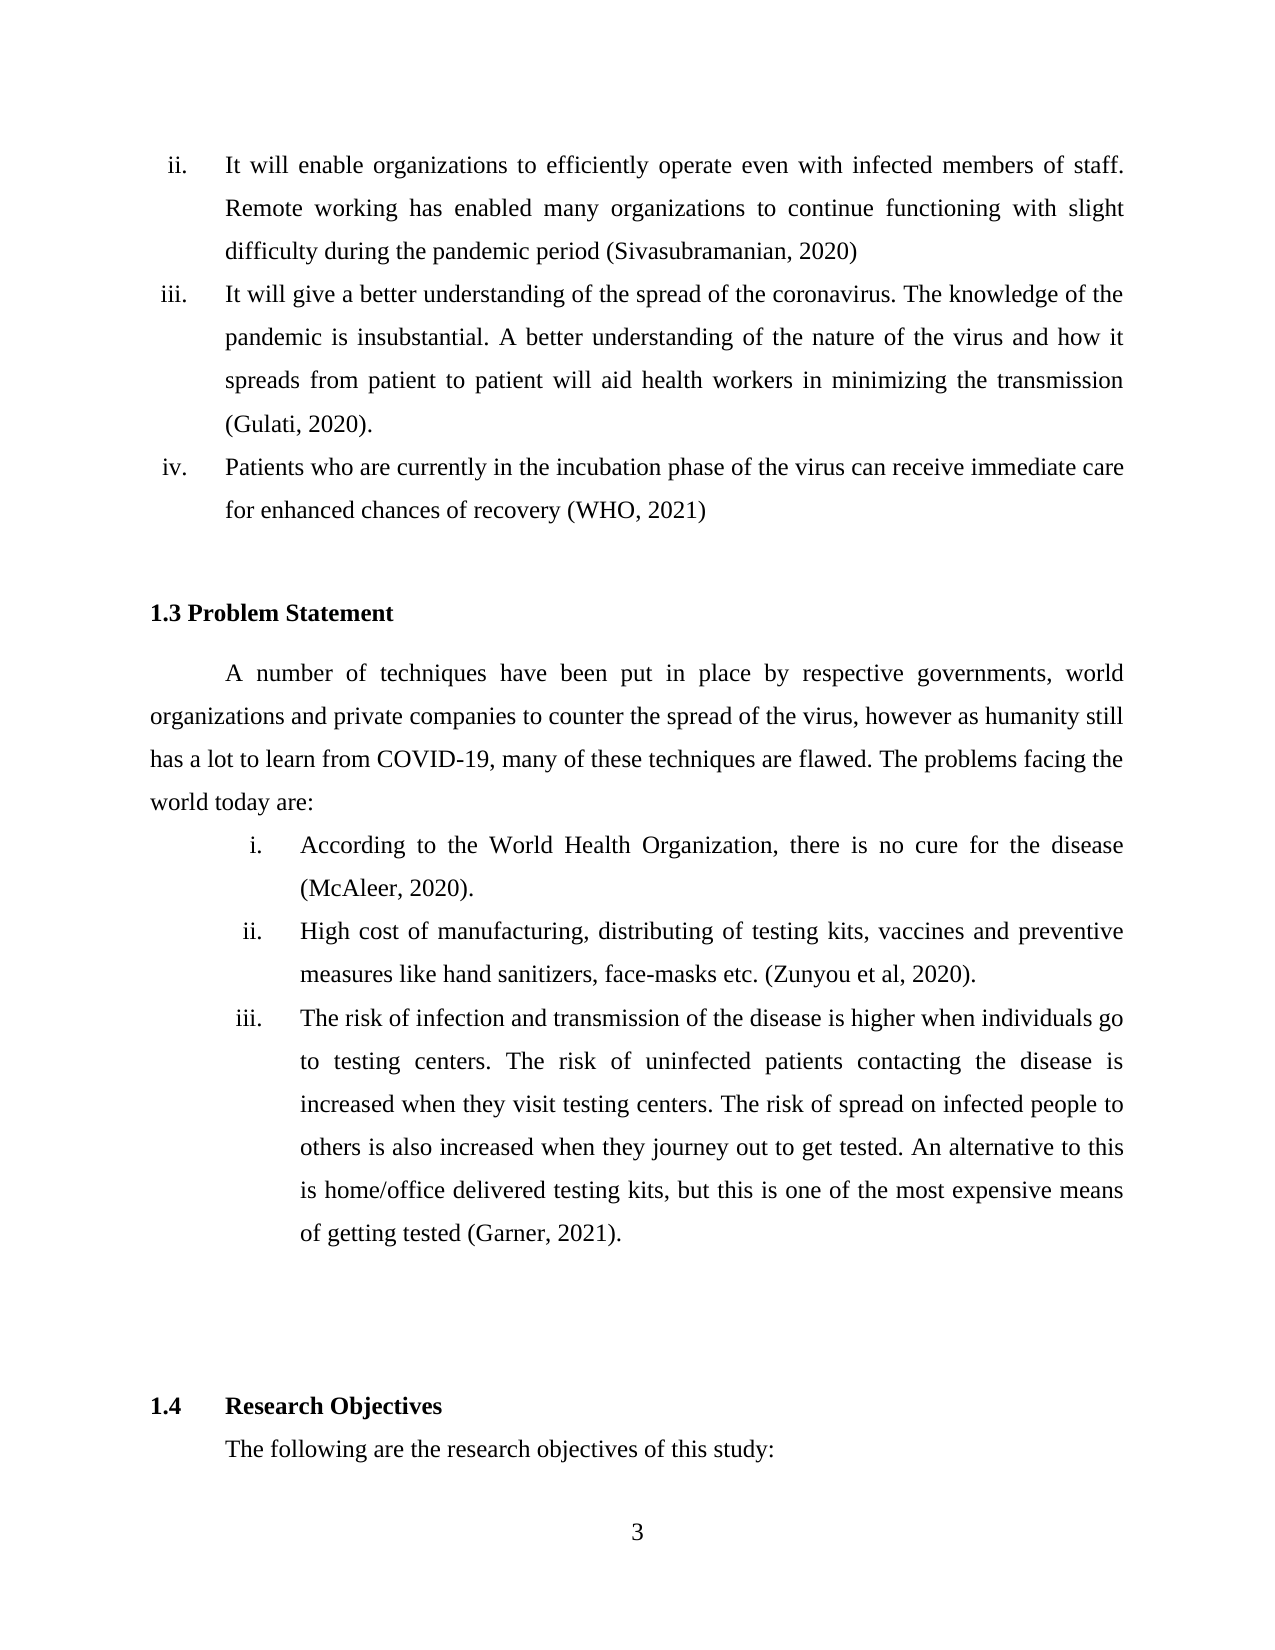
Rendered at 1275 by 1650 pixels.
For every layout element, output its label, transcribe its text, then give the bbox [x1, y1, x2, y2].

list High cost of manufacturing, distributing of testing kits, vaccines and preventive measures like hand sanitizers, face-masks etc. (Zunyou et al, 2020). [262, 916, 1125, 988]
list It will give a better understanding of the spread of the coronavirus. The knowledge of the pandemic is insubstantial. A better understanding of the nature of the virus and how it spreads from patient to patient will aid health workers in minimizing the transmission (Gulati, 2020). [187, 279, 1125, 437]
list It will enable organizations to efficiently operate even with infected members of staff. Remote working has enabled many organizations to continue functioning with slight difficulty during the pandemic period (Sivasubramanian, 2020) [187, 150, 1125, 265]
text 1.4 Research Objectives [150, 1391, 1125, 1419]
list Patients who are currently in the incubation phase of the virus can receive immediate care for enhanced chances of recovery (WHO, 2021) [187, 452, 1125, 524]
text A number of techniques have been put in place by respective governments, world organizations and private companies to counter the spread of the virus, however as humanity still has a lot to learn from COVID-19, many of these techniques are flawed. The problems facing the world today are: [150, 658, 1125, 816]
list According to the World Health Organization, there is no cure for the disease (McAleer, 2020). [262, 830, 1125, 902]
list The risk of infection and transmission of the disease is higher when individuals go to testing centers. The risk of uninfected patients contacting the disease is increased when they visit testing centers. The risk of spread on infected people to others is also increased when they journey out to get tested. An alternative to this is home/office delivered testing kits, but this is one of the most expensive means of getting tested (Garner, 2021). [262, 1003, 1125, 1247]
text 1.3 Problem Statement [150, 598, 1125, 627]
text The following are the research objectives of this study: [150, 1434, 1125, 1463]
